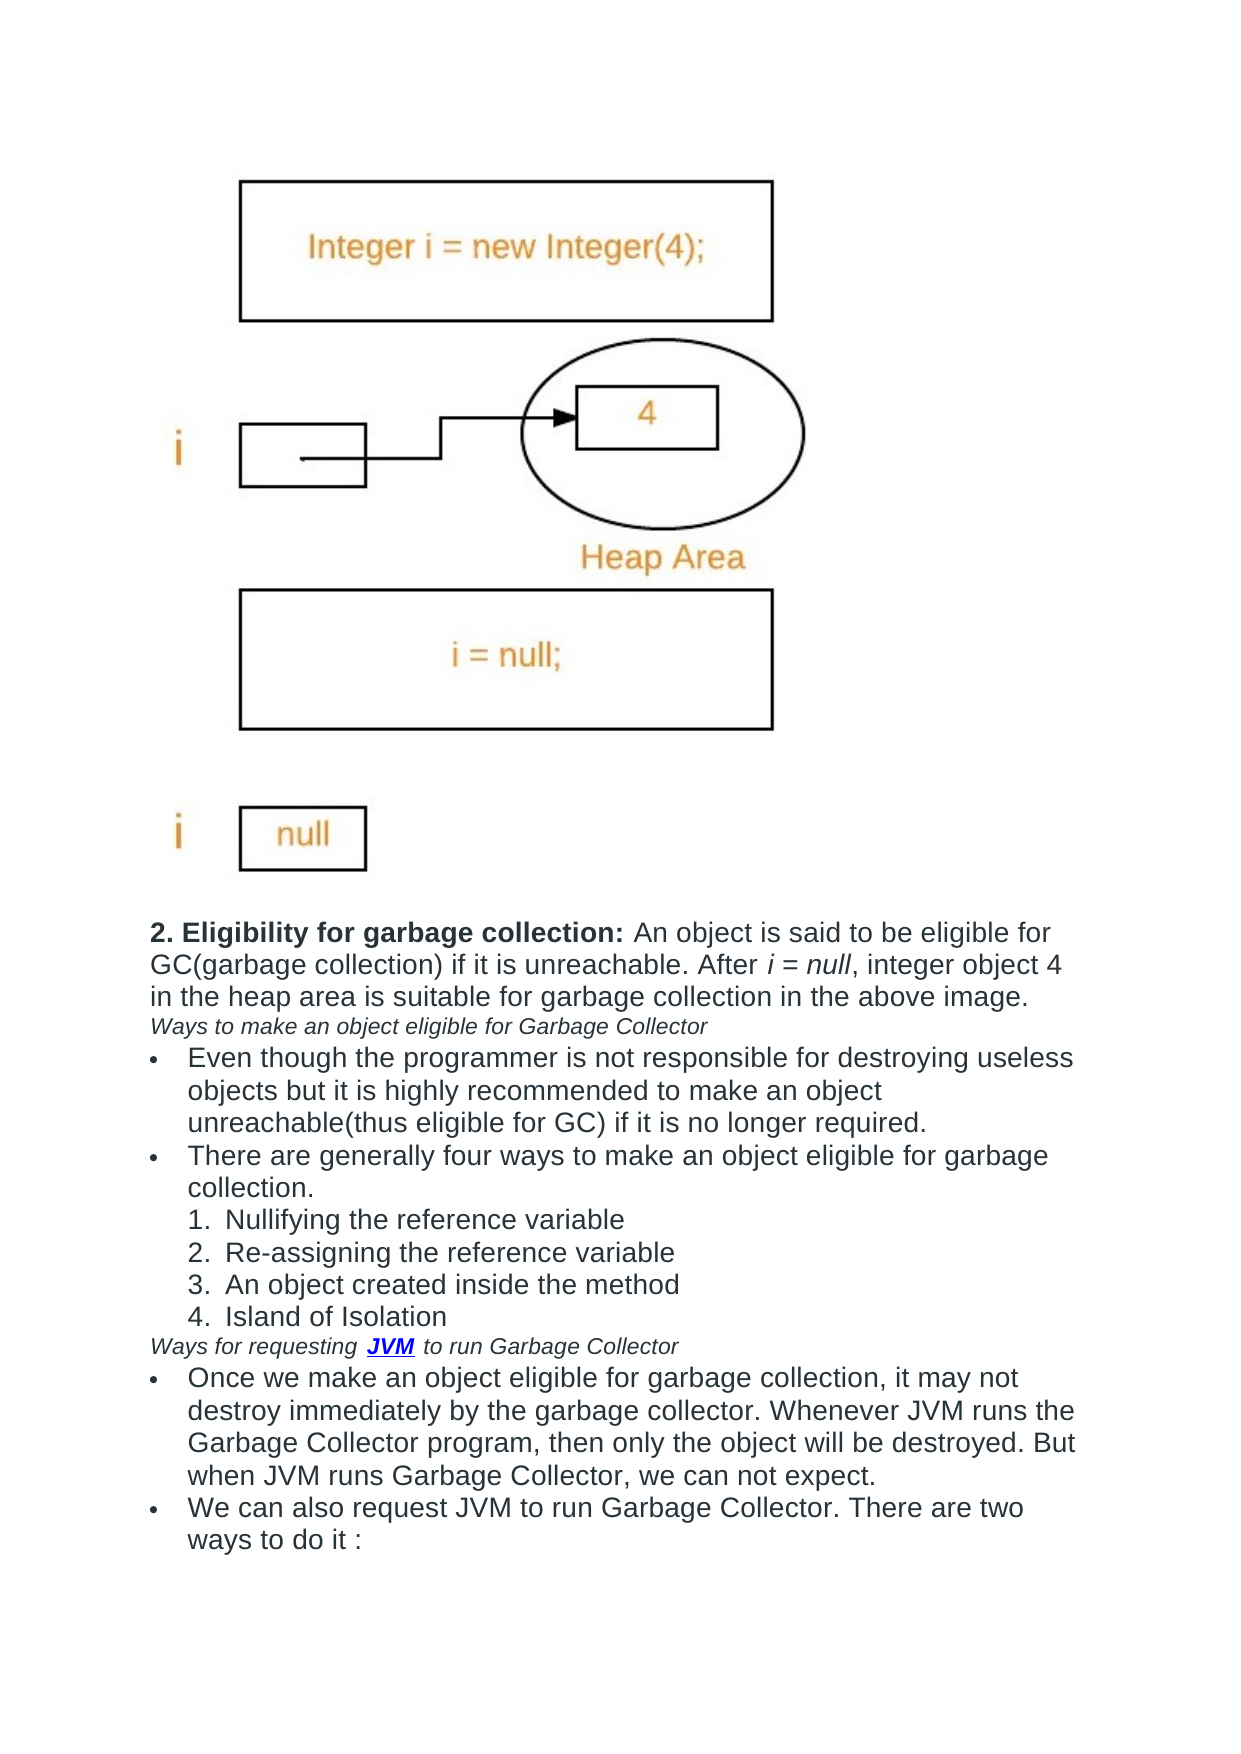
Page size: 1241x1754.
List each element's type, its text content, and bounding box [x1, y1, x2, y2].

text 2. Eligibility for garbage collection: An object is said to be eligible for GC(garbage collection) if it is unreachable. After i = null, integer object 4 in the heap area is suitable for garbage collection in the above image. [150, 916, 1090, 1013]
list There are generally four ways to make an object eligible for garbage collection. [150, 1138, 1090, 1203]
list Once we make an object eligible for garbage collection, it may not destroy immediately by the garbage collector. Whenever JVM runs the Garbage Collector program, then only the object will be destroyed. But when JVM runs Garbage Collector, we can not expect. [150, 1361, 1090, 1491]
list Even though the programmer is not responsible for destroying useless objects but it is highly recommended to make an object unreachable(thus eligible for GC) if it is no longer required. [150, 1041, 1090, 1138]
list Nullifying the reference variable [187, 1203, 1090, 1236]
subtitle Ways to make an object eligible for Garbage Collector [150, 1013, 1090, 1039]
list Island of Isolation [187, 1300, 1090, 1333]
list We can also request JVM to run Garbage Collector. There are two ways to do it : [150, 1491, 1090, 1556]
list An object created inside the method [187, 1268, 1090, 1300]
subtitle Ways for requesting JVM to run Garbage Collector [150, 1333, 1090, 1359]
picture [150, 150, 807, 900]
list Re-assigning the reference variable [187, 1236, 1090, 1268]
